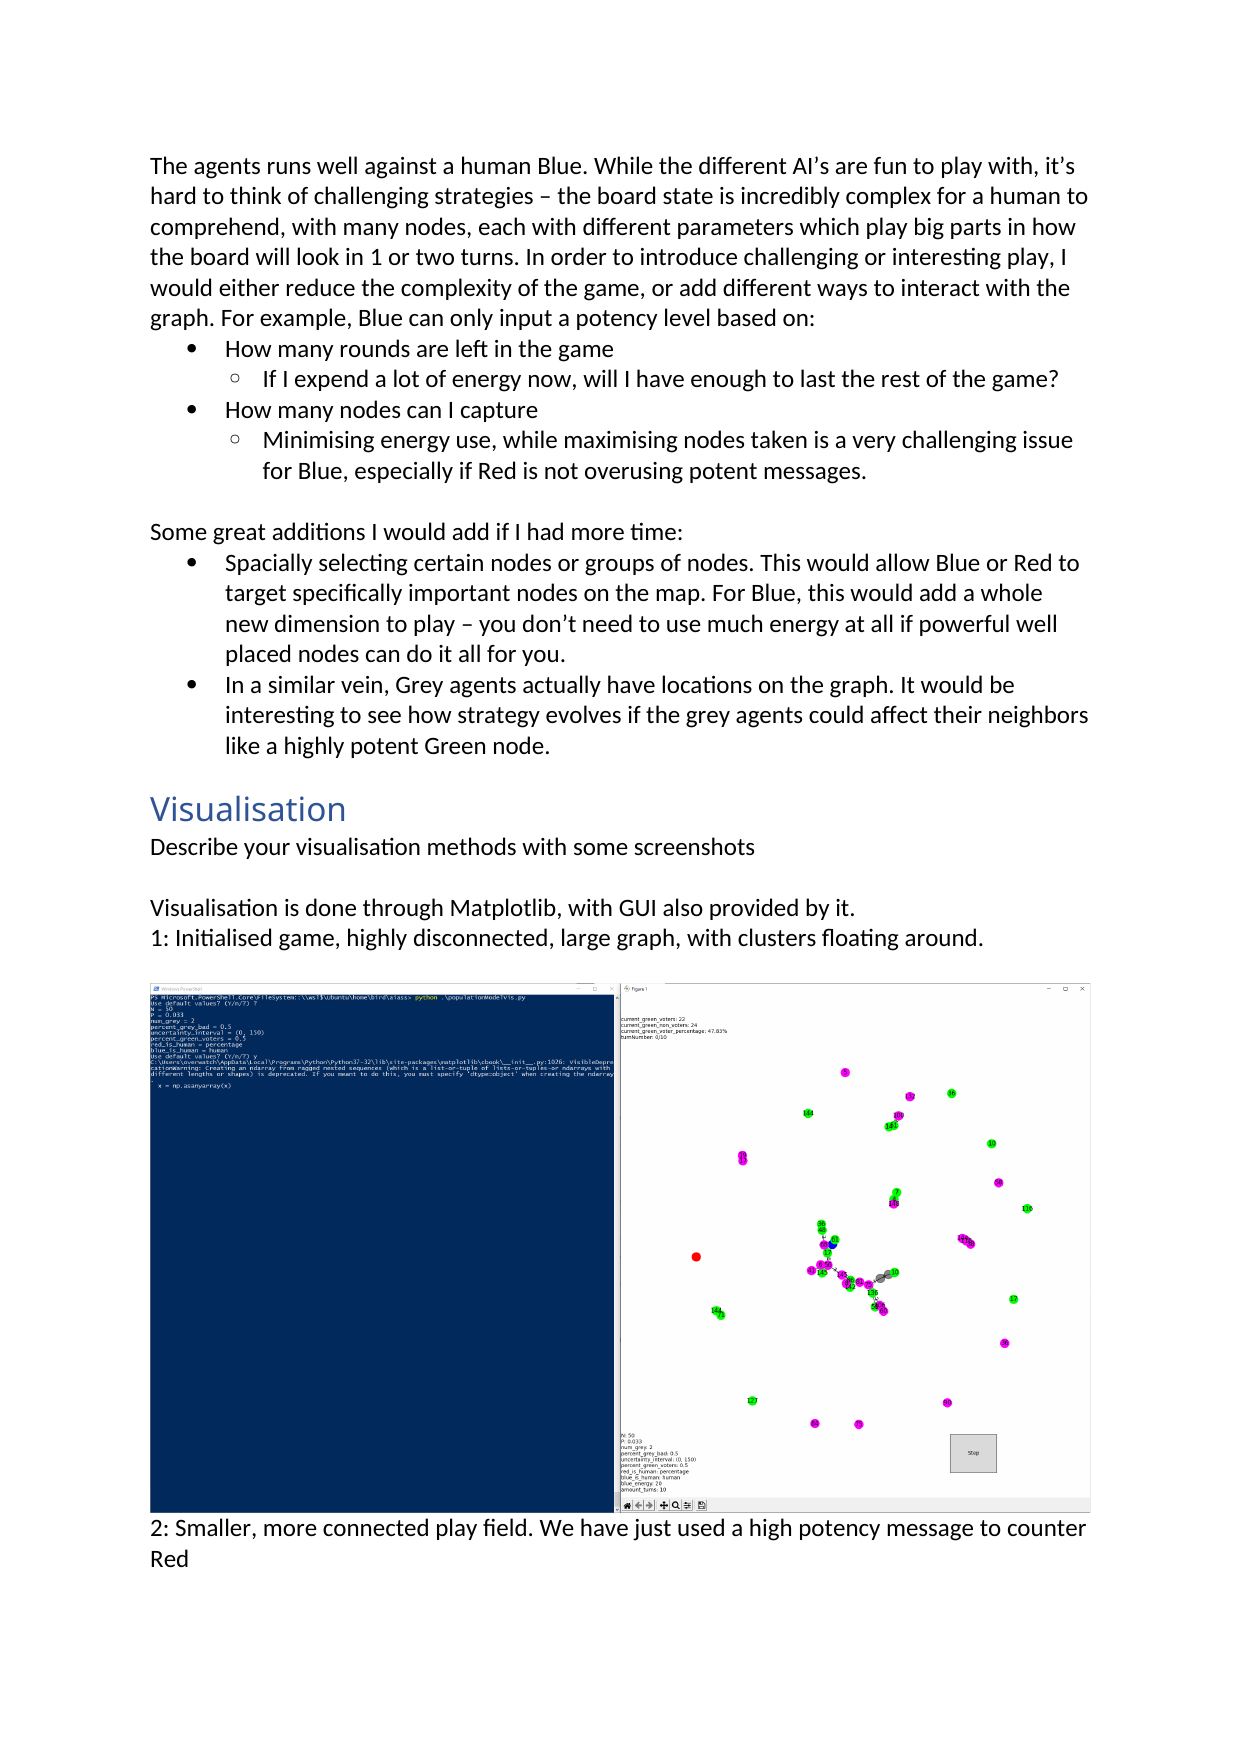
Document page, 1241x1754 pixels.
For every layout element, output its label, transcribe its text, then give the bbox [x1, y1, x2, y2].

subtitle Visualisation [150, 785, 1090, 831]
text Describe your visualisation methods with some screenshots [150, 831, 1090, 861]
text 2: Smaller, more connected play field. We have just used a high potency message to counter Red [150, 1513, 1090, 1573]
text Some great additions I would add if I had more time: [150, 516, 1090, 547]
list Minimising energy use, while maximising nodes taken is a very challenging issue for Blue, especially if Red is not overusing potent messages. [225, 425, 1090, 486]
text 1: Initialised game, highly disconnected, large graph, with clusters floating around. [150, 922, 1090, 953]
list In a similar vein, Grey agents actually have locations on the graph. It would be interesting to see how strategy evolves if the grey agents could affect their neighbors like a highly potent Green node. [187, 669, 1090, 760]
text The agents runs well against a human Blue. While the different AI’s are fun to play with, it’s hard to think of challenging strategies – the board state is incredibly complex for a human to comprehend, with many nodes, each with different parameters which play big parts in how the board will look in 1 or two turns. In order to introduce challenging or interesting play, I would either reduce the complexity of the game, or add different ways to interact with the graph. For example, Blue can only input a potency level based on: [150, 150, 1090, 333]
list Spacially selecting certain nodes or groups of nodes. This would allow Blue or Red to target specifically important nodes on the map. For Blue, this would add a whole new dimension to play – you don’t need to use much energy at all if powerful well placed nodes can do it all for you. [187, 547, 1090, 669]
picture [150, 983, 1091, 1513]
text Visualisation is done through Matplotlib, with GUI also provided by it. [150, 892, 1090, 922]
list If I expend a lot of energy now, will I have enough to last the rest of the game? [225, 364, 1090, 394]
list How many nodes can I capture [187, 394, 1090, 425]
list How many rounds are left in the game [187, 333, 1090, 364]
